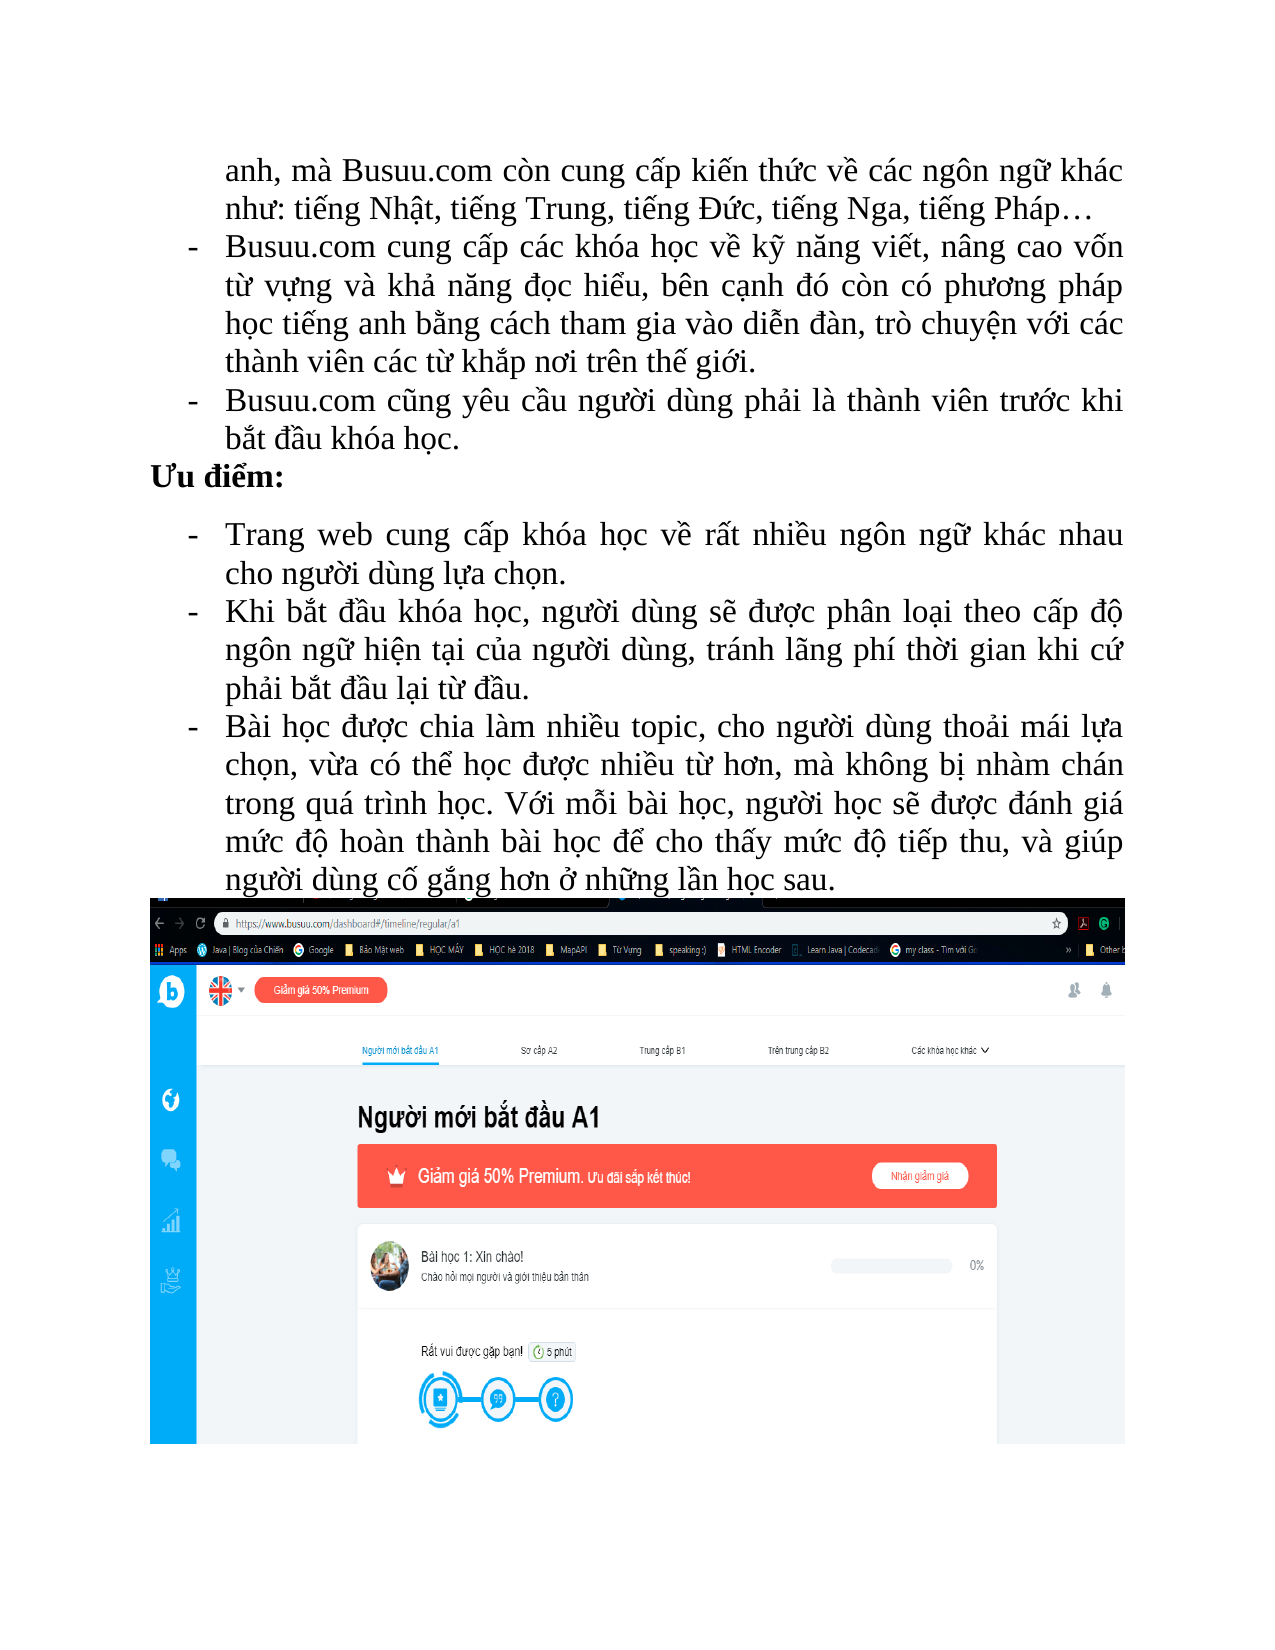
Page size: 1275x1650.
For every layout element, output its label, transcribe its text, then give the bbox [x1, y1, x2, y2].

list Busuu.com cũng yêu cầu người dùng phải là thành viên trước khi bắt đầu khóa học. [187, 380, 1125, 457]
picture [150, 898, 1125, 1444]
list Trang web cung cấp khóa học về rất nhiều ngôn ngữ khác nhau cho người dùng lựa chọn. [187, 515, 1125, 591]
picture [163, 1090, 179, 1110]
list Busuu.com cung cấp các khóa học về kỹ năng viết, nâng cao vốn từ vựng và khả năng đọc hiểu, bên cạnh đó còn có phương pháp học tiếng anh bằng cách tham gia vào diễn đàn, trò chuyện với các thành viên các từ khắp nơi trên thế giới. [187, 227, 1125, 380]
list Bài học được chia làm nhiều topic, cho người dùng thoải mái lựa chọn, vừa có thể học được nhiều từ hơn, mà không bị nhàm chán trong quá trình học. Với mỗi bài học, người học sẽ được đánh giá mức độ hoàn thành bài học để cho thấy mức độ tiếp thu, và giúp người dùng cố gắng hơn ở những lần học sau. [187, 706, 1125, 898]
text Ưu điểm: [150, 457, 1125, 495]
picture [162, 1150, 180, 1168]
picture [159, 976, 184, 1007]
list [187, 150, 1125, 227]
list Khi bắt đầu khóa học, người dùng sẽ được phân loại theo cấp độ ngôn ngữ hiện tại của người dùng, tránh lãng phí thời gian khi cứ phải bắt đầu lại từ đầu. [187, 591, 1125, 706]
